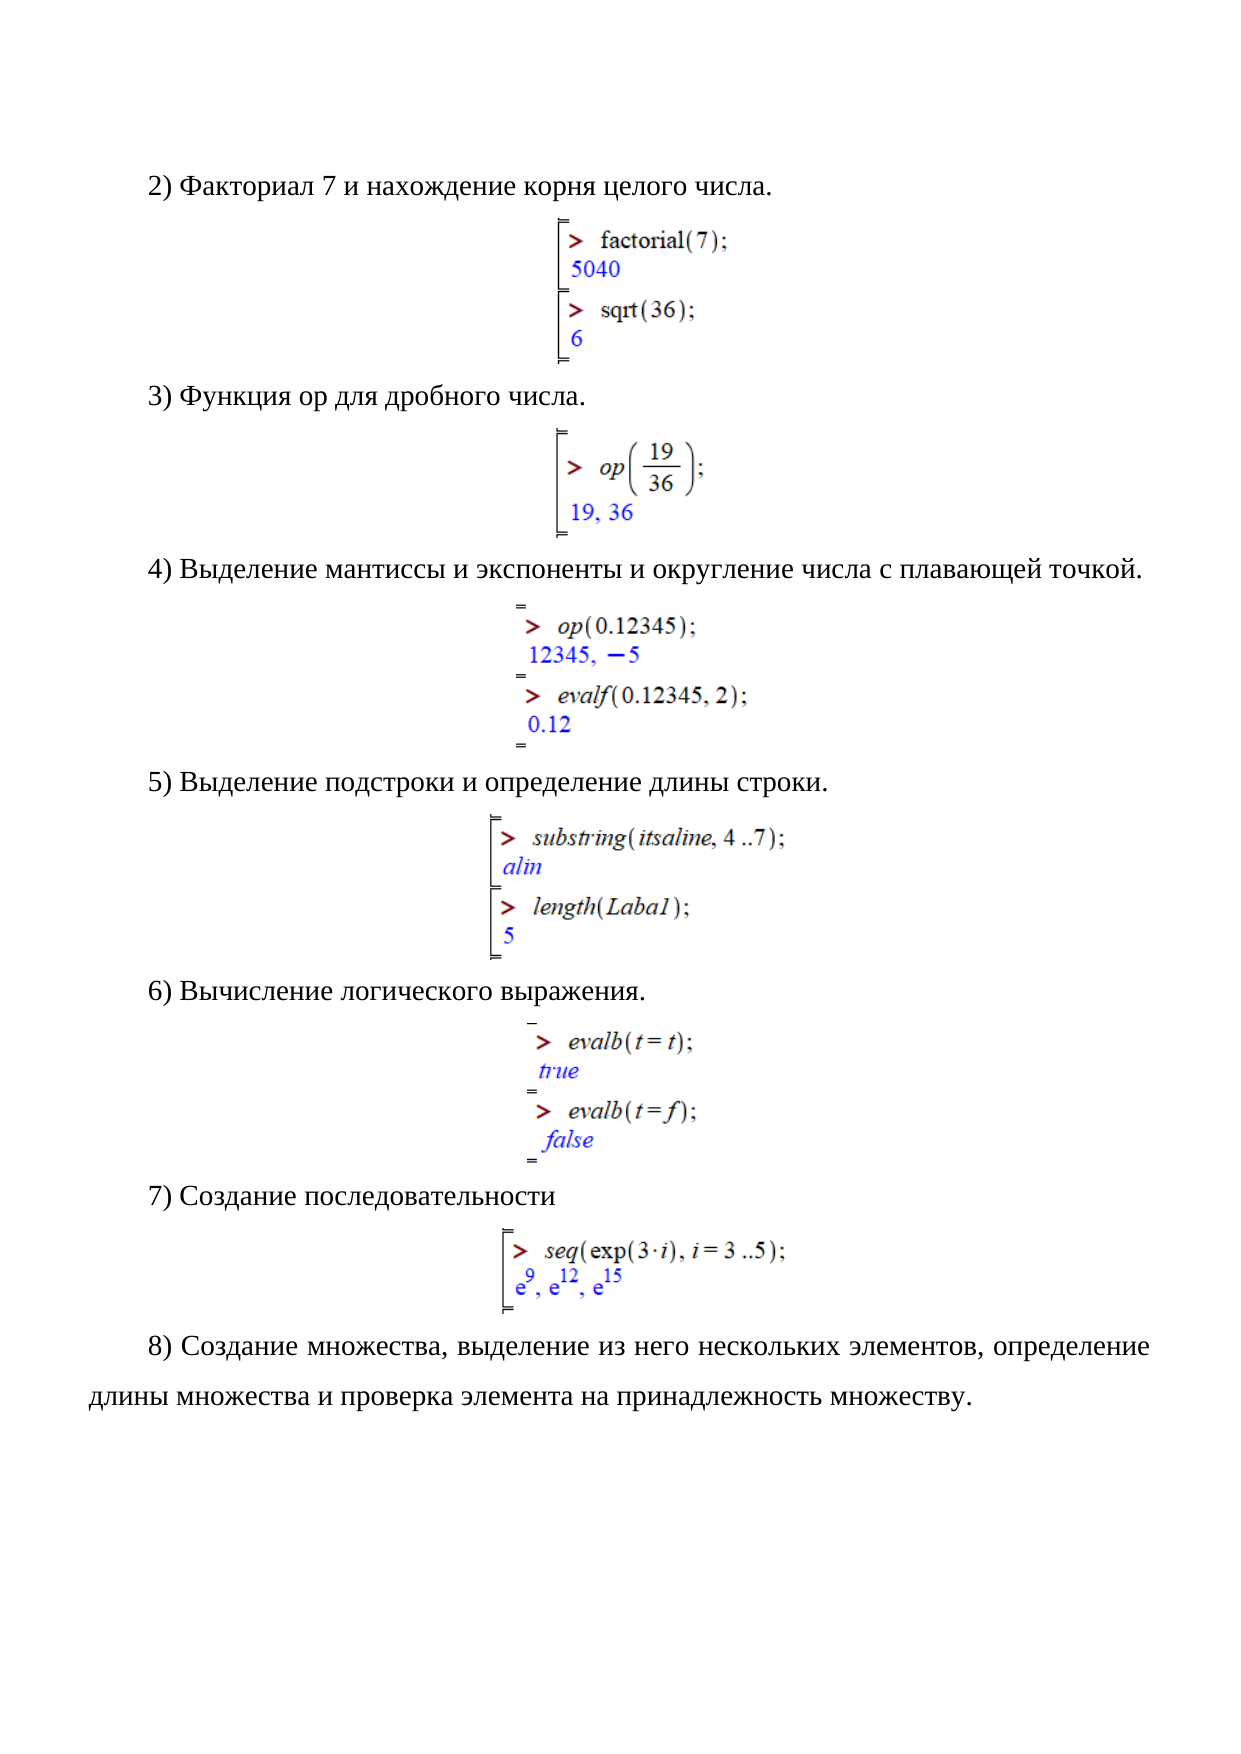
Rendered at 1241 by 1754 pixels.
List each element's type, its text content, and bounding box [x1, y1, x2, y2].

text 5) Выделение подстроки и определение длины строки. [88, 764, 1152, 797]
picture [489, 814, 811, 960]
picture [527, 1023, 773, 1164]
picture [516, 601, 783, 750]
text 8) Создание множества, выделение из него нескольких элементов, определение длины множества и проверка элемента на принадлежность множеству. [88, 1328, 1152, 1412]
picture [553, 218, 746, 364]
text 6) Вычисление логического выражения. [88, 973, 1152, 1007]
picture [500, 1228, 799, 1314]
text 4) Выделение мантиссы и экспоненты и округление числа с плавающей точкой. [88, 552, 1152, 585]
text 7) Создание последовательности [88, 1178, 1152, 1212]
picture [554, 428, 746, 538]
text 3) Функция op для дробного числа. [88, 378, 1152, 412]
text 2) Факториал 7 и нахождение корня целого числа. [88, 168, 1152, 202]
